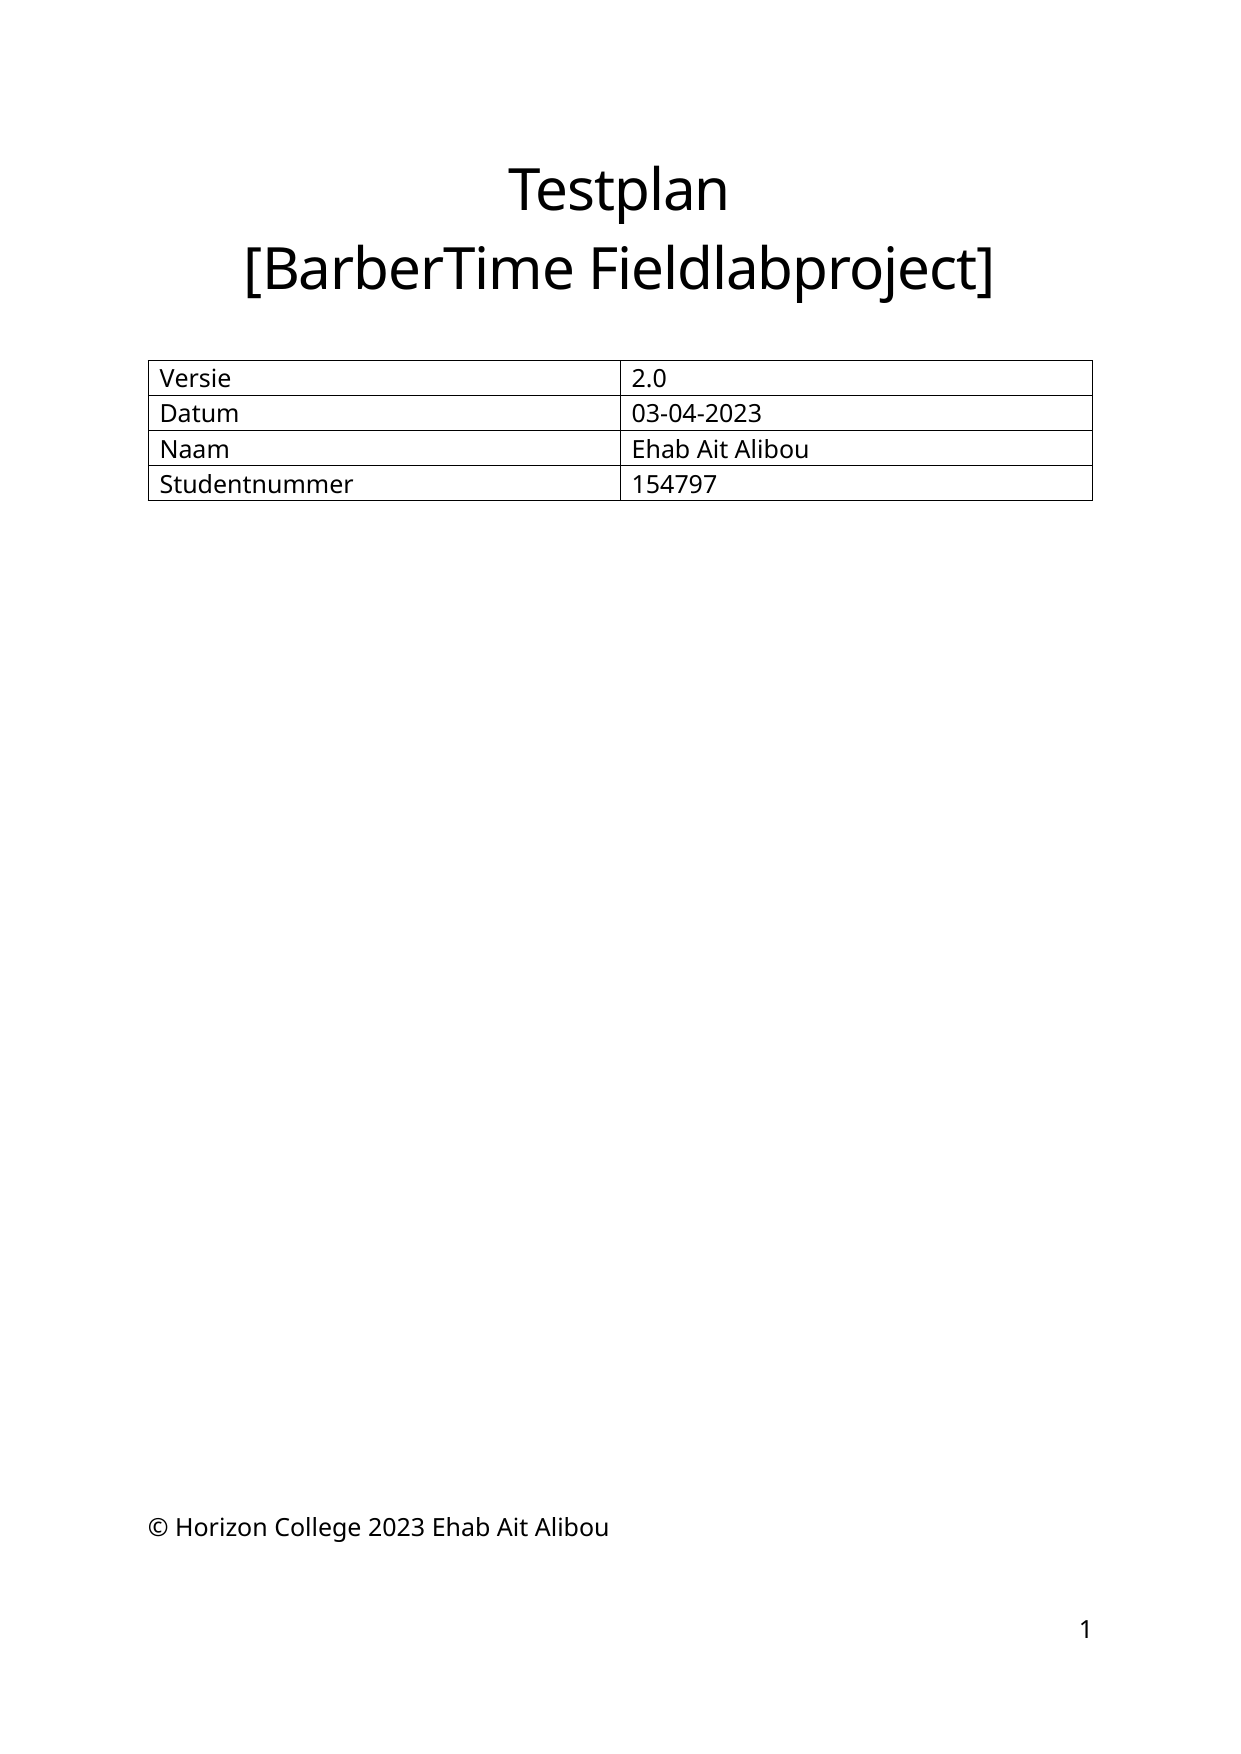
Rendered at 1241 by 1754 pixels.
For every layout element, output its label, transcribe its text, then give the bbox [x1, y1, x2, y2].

title Testplan [148, 148, 1093, 227]
table_cell Studentnummer [149, 466, 620, 500]
title [BarberTime Fieldlabproject] [148, 227, 1093, 307]
table_cell 154797 [621, 466, 1092, 500]
table_cell Datum [149, 396, 620, 430]
table_cell Ehab Ait Alibou [621, 431, 1092, 465]
table_header 2.0 [621, 361, 1092, 395]
table_cell Naam [149, 431, 620, 465]
table_header Versie [149, 361, 620, 395]
table_cell 03-04-2023 [621, 396, 1092, 430]
